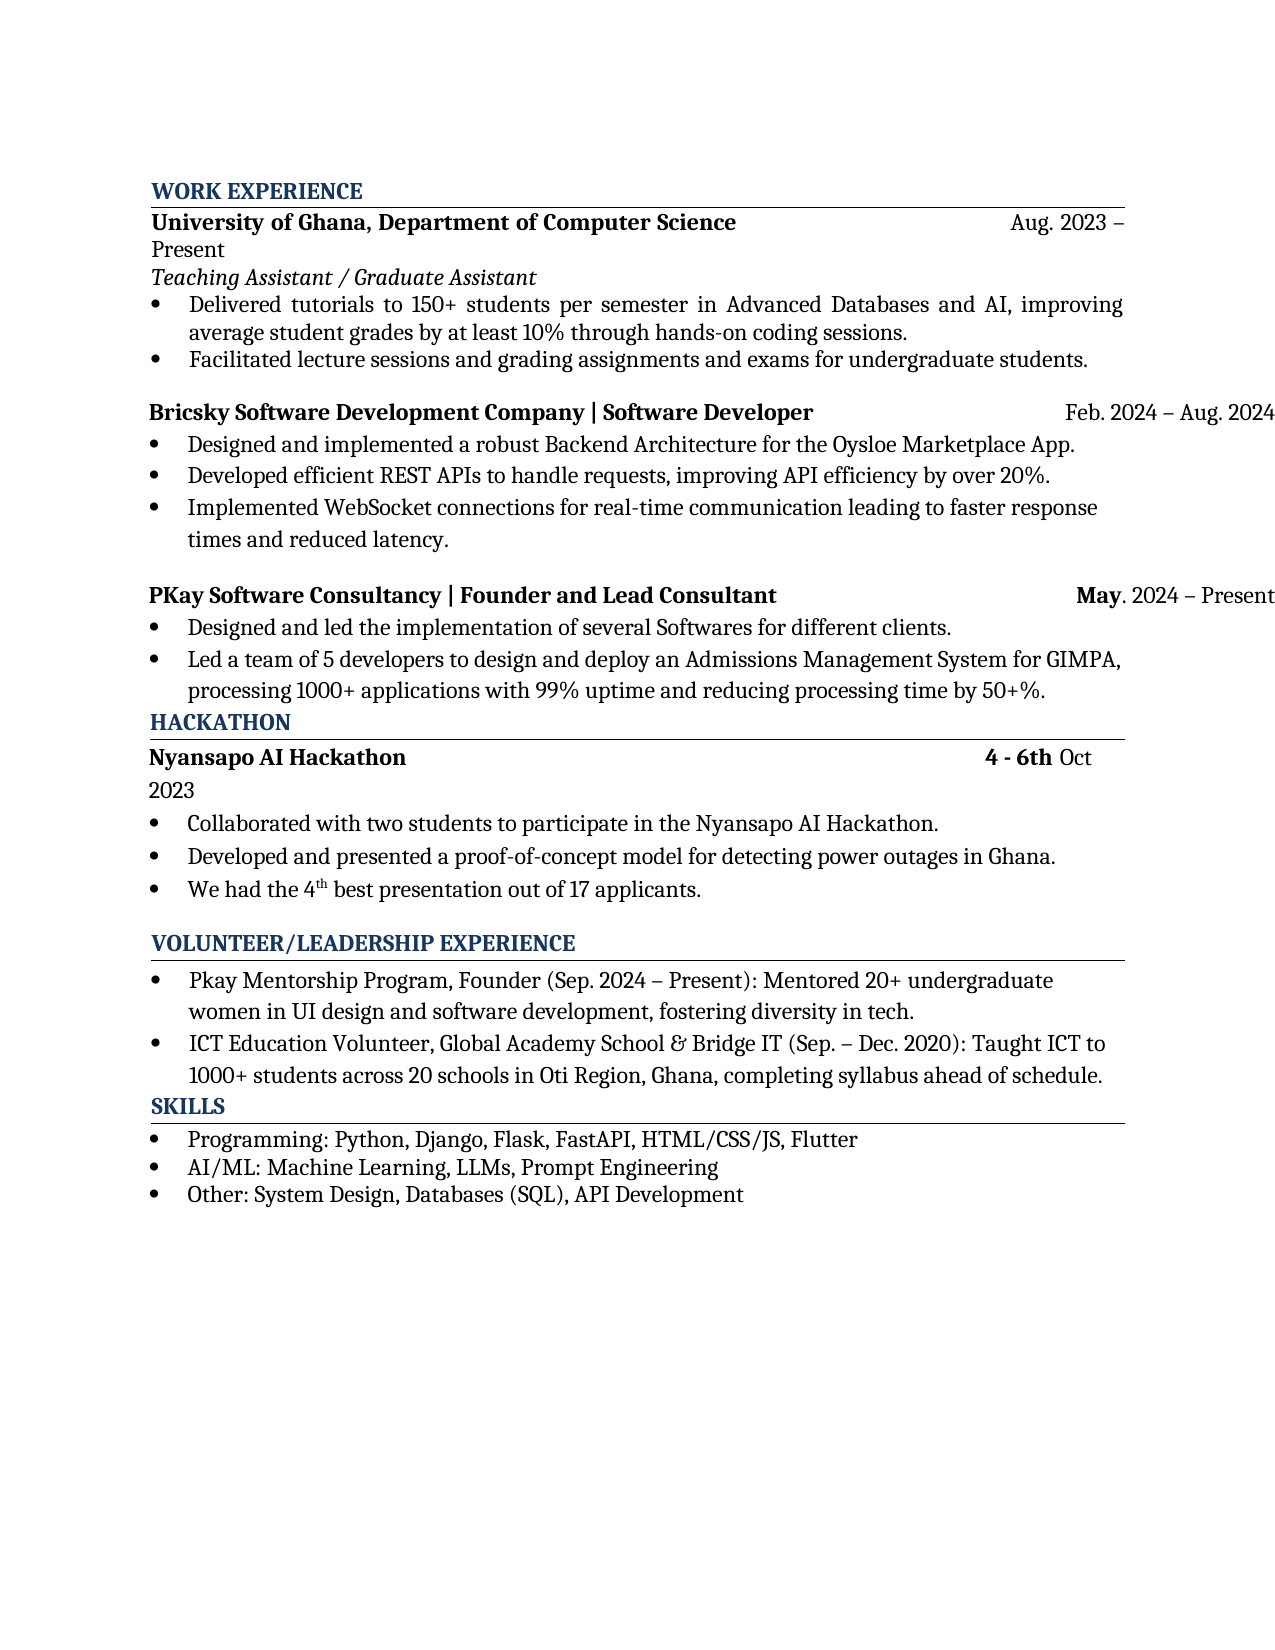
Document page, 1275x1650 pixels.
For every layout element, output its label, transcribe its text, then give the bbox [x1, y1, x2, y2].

text University of Ghana, Department of Computer Science Aug. 2023 – Present [151, 208, 1125, 263]
list We had the 4th best presentation out of 17 applicants. [150, 876, 1125, 904]
list AI/ML: Machine Learning, LLMs, Prompt Engineering [150, 1154, 1125, 1181]
list Collaborated with two students to participate in the Nyansapo AI Hackathon. [150, 810, 1125, 838]
subtitle SKILLS [151, 1093, 1125, 1123]
list Designed and implemented a robust Backend Architecture for the Oysloe Marketplace App. [150, 431, 1125, 458]
text Nyansapo AI Hackathon 4 - 6th Oct 2023 [148, 744, 1125, 804]
list Facilitated lecture sessions and grading assignments and exams for undergraduate students. [151, 346, 1125, 374]
list ICT Education Volunteer, Global Academy School & Bridge IT (Sep. – Dec. 2020): Taught ICT to 1000+ students across 20 schools in Oti Region, Ghana, completing syllabus ahead of schedule. [151, 1030, 1125, 1089]
list Developed efficient REST APIs to handle requests, improving API efficiency by over 20%. [150, 462, 1125, 490]
list Developed and presented a proof-of-concept model for detecting power outages in Ghana. [150, 843, 1125, 871]
list Implemented WebSocket connections for real-time communication leading to faster response times and reduced latency. [150, 494, 1125, 553]
list Programming: Python, Django, Flask, FastAPI, HTML/CSS/JS, Flutter [150, 1126, 1125, 1154]
list Designed and led the implementation of several Softwares for different clients. [150, 614, 1125, 642]
text Bricsky Software Development Company | Software Developer Feb. 2024 – Aug. 2024 [148, 399, 1125, 427]
list Led a team of 5 developers to design and deploy an Admissions Management System for GIMPA, processing 1000+ applications with 99% uptime and reducing processing time by 50+%. [150, 646, 1125, 705]
list Other: System Design, Databases (SQL), API Development [150, 1181, 1125, 1209]
subtitle VOLUNTEER/LEADERSHIP EXPERIENCE [151, 930, 1125, 960]
subtitle WORK EXPERIENCE [151, 178, 1125, 207]
list Pkay Mentorship Program, Founder (Sep. 2024 – Present): Mentored 20+ undergraduate women in UI design and software development, fostering diversity in tech. [151, 966, 1125, 1026]
text PKay Software Consultancy | Founder and Lead Consultant May. 2024 – Present [148, 582, 1125, 610]
list Delivered tutorials to 150+ students per semester in Advanced Databases and AI, improving average student grades by at least 10% through hands-on coding sessions. [151, 291, 1125, 346]
text Teaching Assistant / Graduate Assistant [151, 263, 1125, 291]
text HACKATHON [150, 709, 1125, 739]
